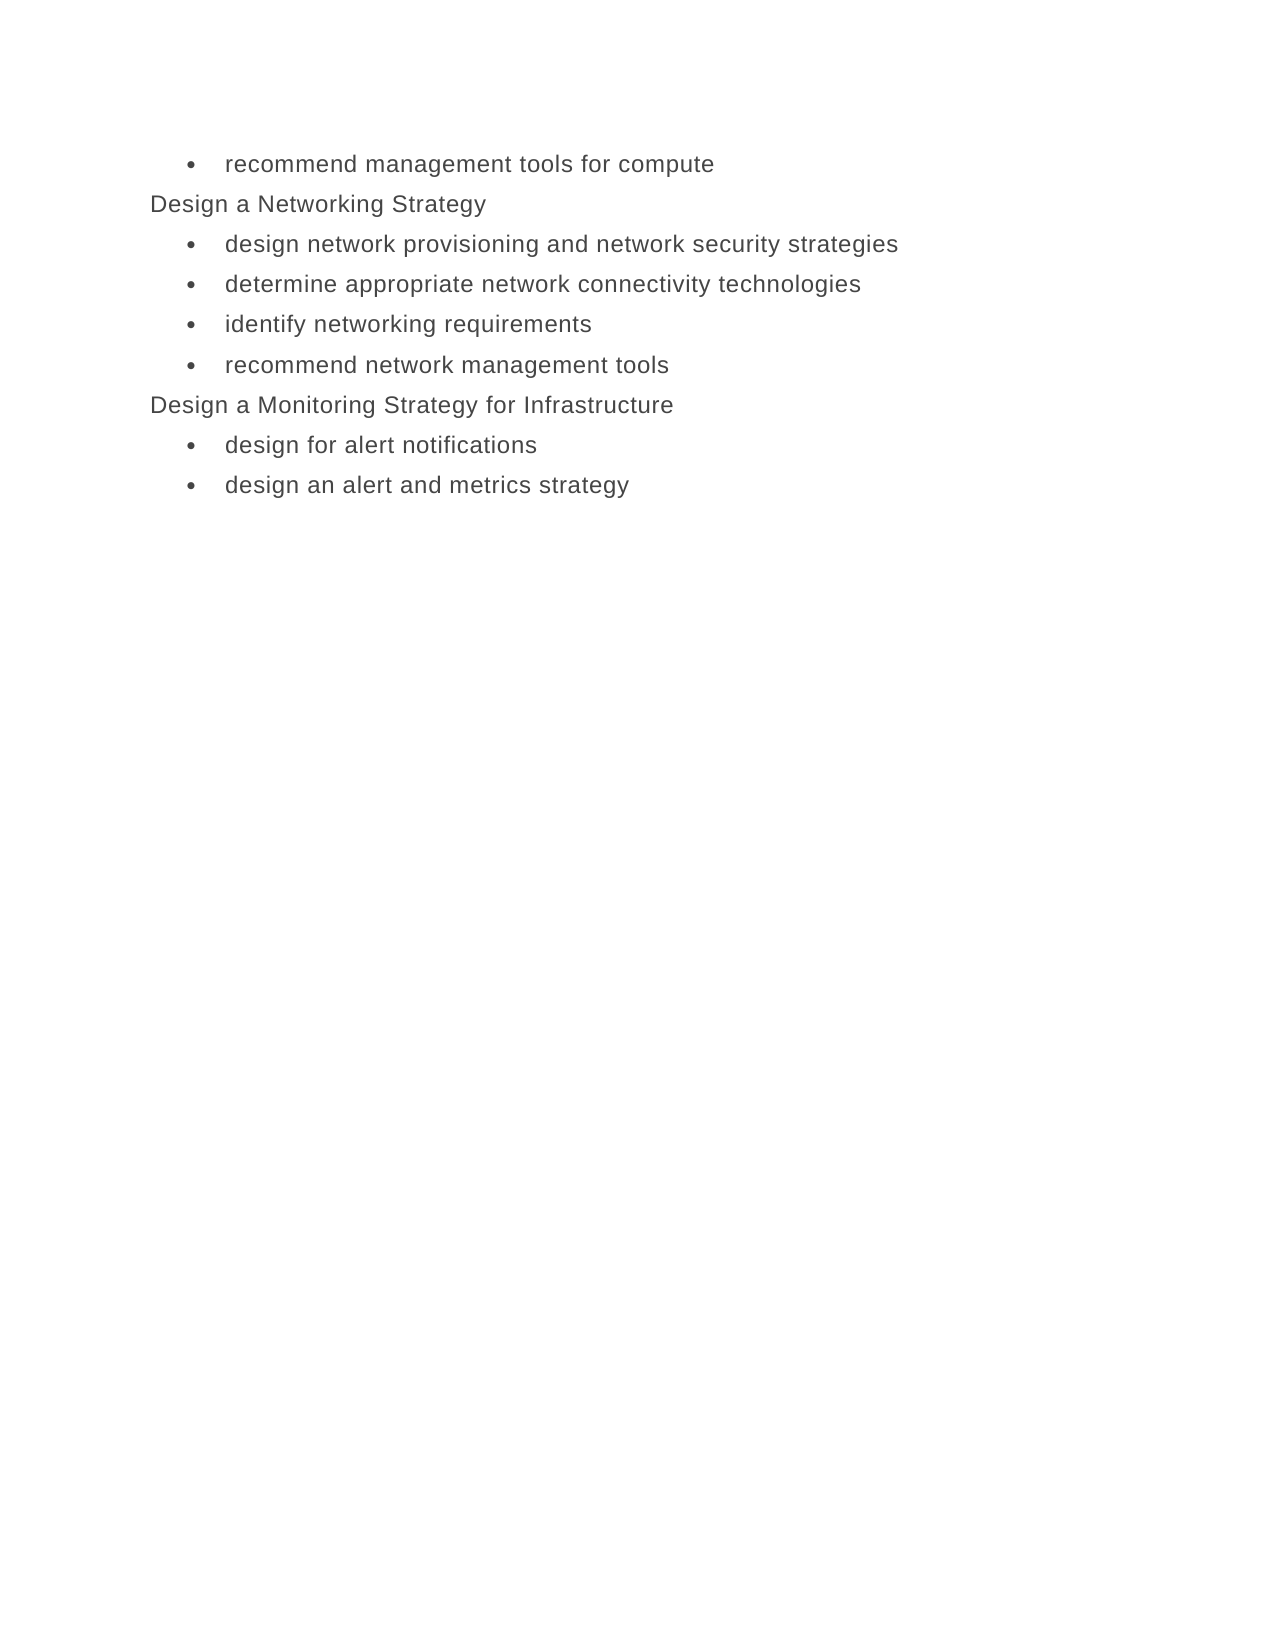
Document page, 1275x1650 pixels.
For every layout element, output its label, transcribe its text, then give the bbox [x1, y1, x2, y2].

list design network provisioning and network security strategies [187, 230, 1125, 258]
list design an alert and metrics strategy [187, 471, 1125, 498]
text Design a Networking Strategy [150, 190, 1125, 218]
list identify networking requirements [187, 310, 1125, 338]
list recommend network management tools [187, 351, 1125, 378]
list design for alert notifications [187, 431, 1125, 458]
list recommend management tools for compute [187, 150, 1125, 178]
text Design a Monitoring Strategy for Infrastructure [150, 391, 1125, 418]
list determine appropriate network connectivity technologies [187, 270, 1125, 298]
